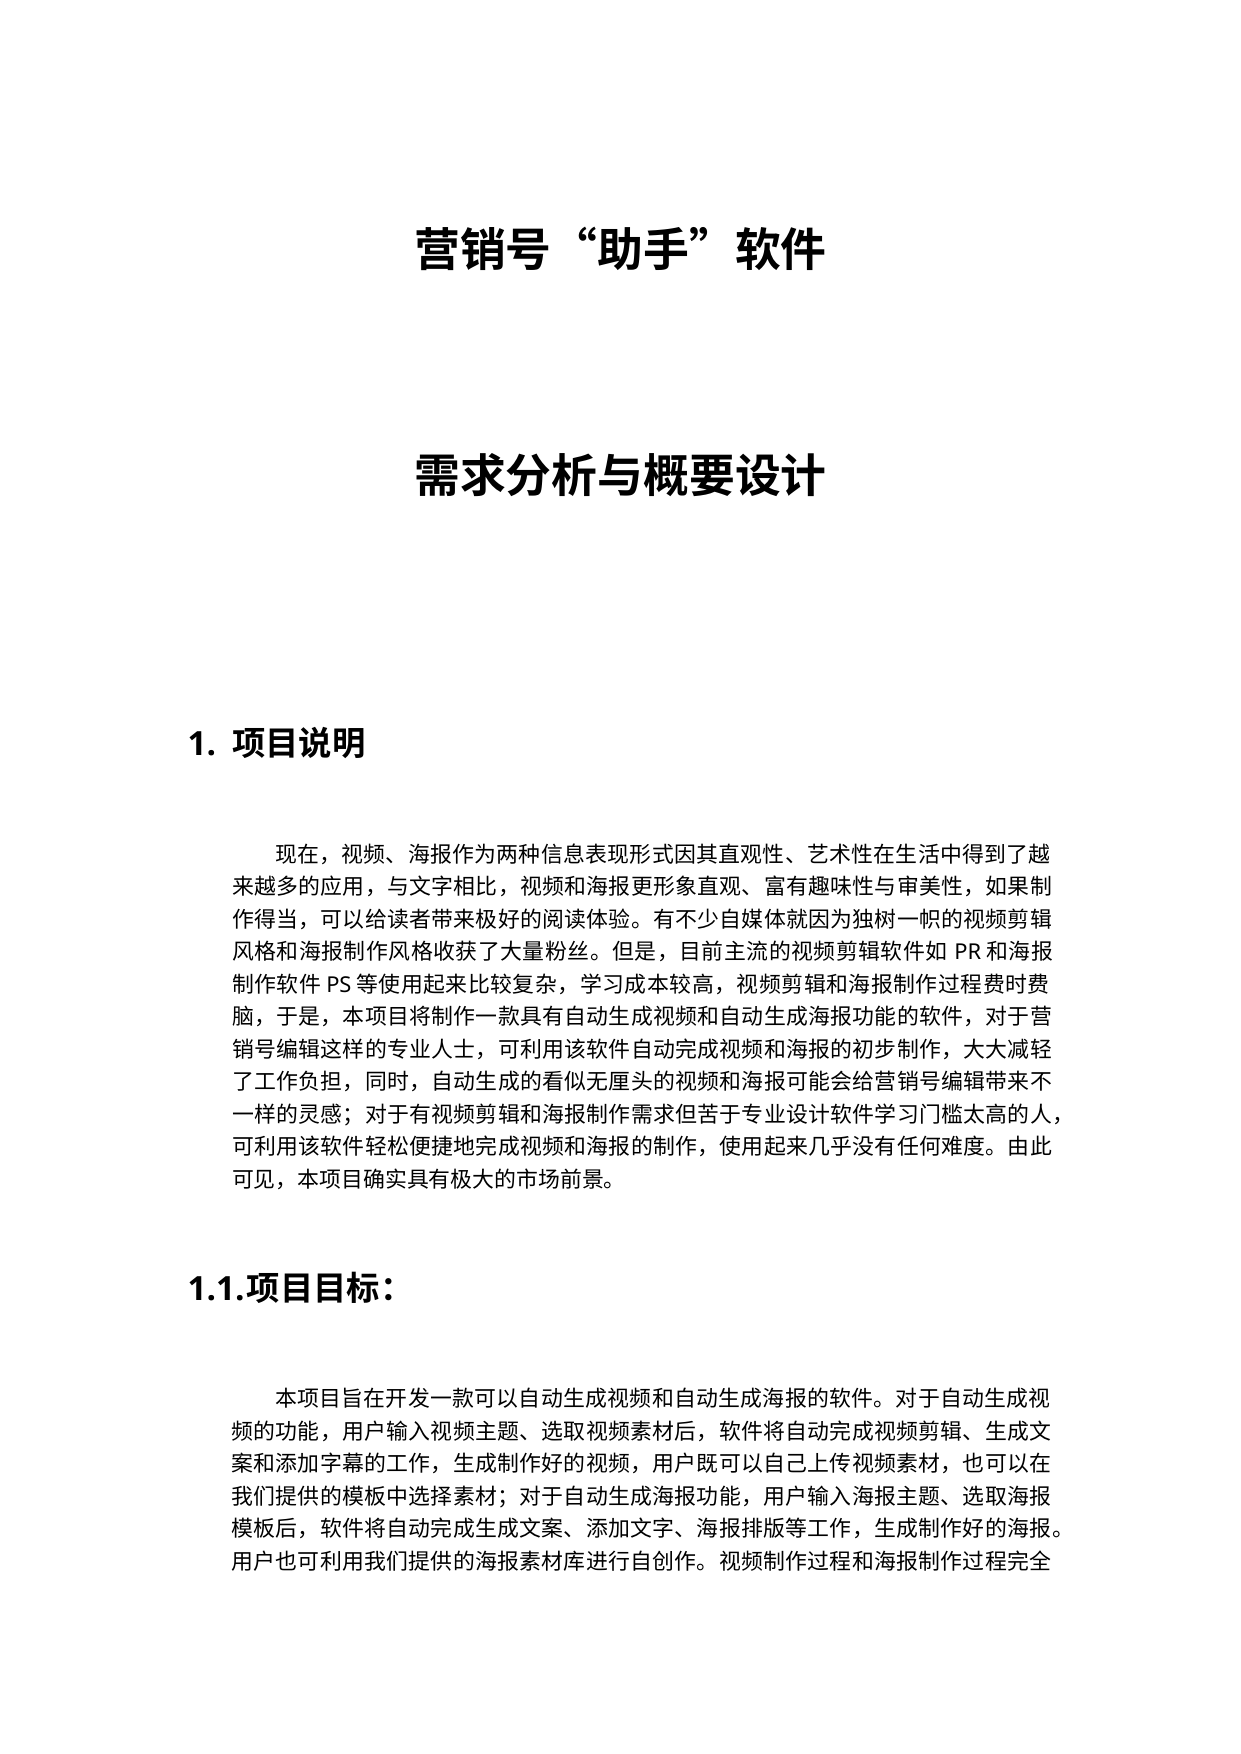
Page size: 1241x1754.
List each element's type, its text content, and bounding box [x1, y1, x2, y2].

subtitle 营销号“助手”软件 [187, 197, 1053, 295]
list 现在，视频、海报作为两种信息表现形式因其直观性、艺术性在生活中得到了越来越多的应用，与文字相比，视频和海报更形象直观、富有趣味性与审美性，如果制作得当，可以给读者带来极好的阅读体验。有不少自媒体就因为独树一帜的视频剪辑风格和海报制作风格收获了大量粉丝。但是，目前主流的视频剪辑软件如PR和海报制作软件PS等使用起来比较复杂，学习成本较高，视频剪辑和海报制作过程费时费脑，于是，本项目将制作一款具有自动生成视频和自动生成海报功能的软件，对于营销号编辑这样的专业人士，可利用该软件自动完成视频和海报的初步制作，大大减轻了工作负担，同时，自动生成的看似无厘头的视频和海报可能会给营销号编辑带来不一样的灵感；对于有视频剪辑和海报制作需求但苦于专业设计软件学习门槛太高的人，可利用该软件轻松便捷地完成视频和海报的制作，使用起来几乎没有任何难度。由此可见，本项目确实具有极大的市场前景。 [232, 836, 1053, 1194]
subtitle 需求分析与概要设计 [187, 424, 1053, 521]
subtitle 项目目标： [187, 1253, 1053, 1318]
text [231, 1381, 1053, 1576]
subtitle 项目说明 [187, 709, 1053, 774]
